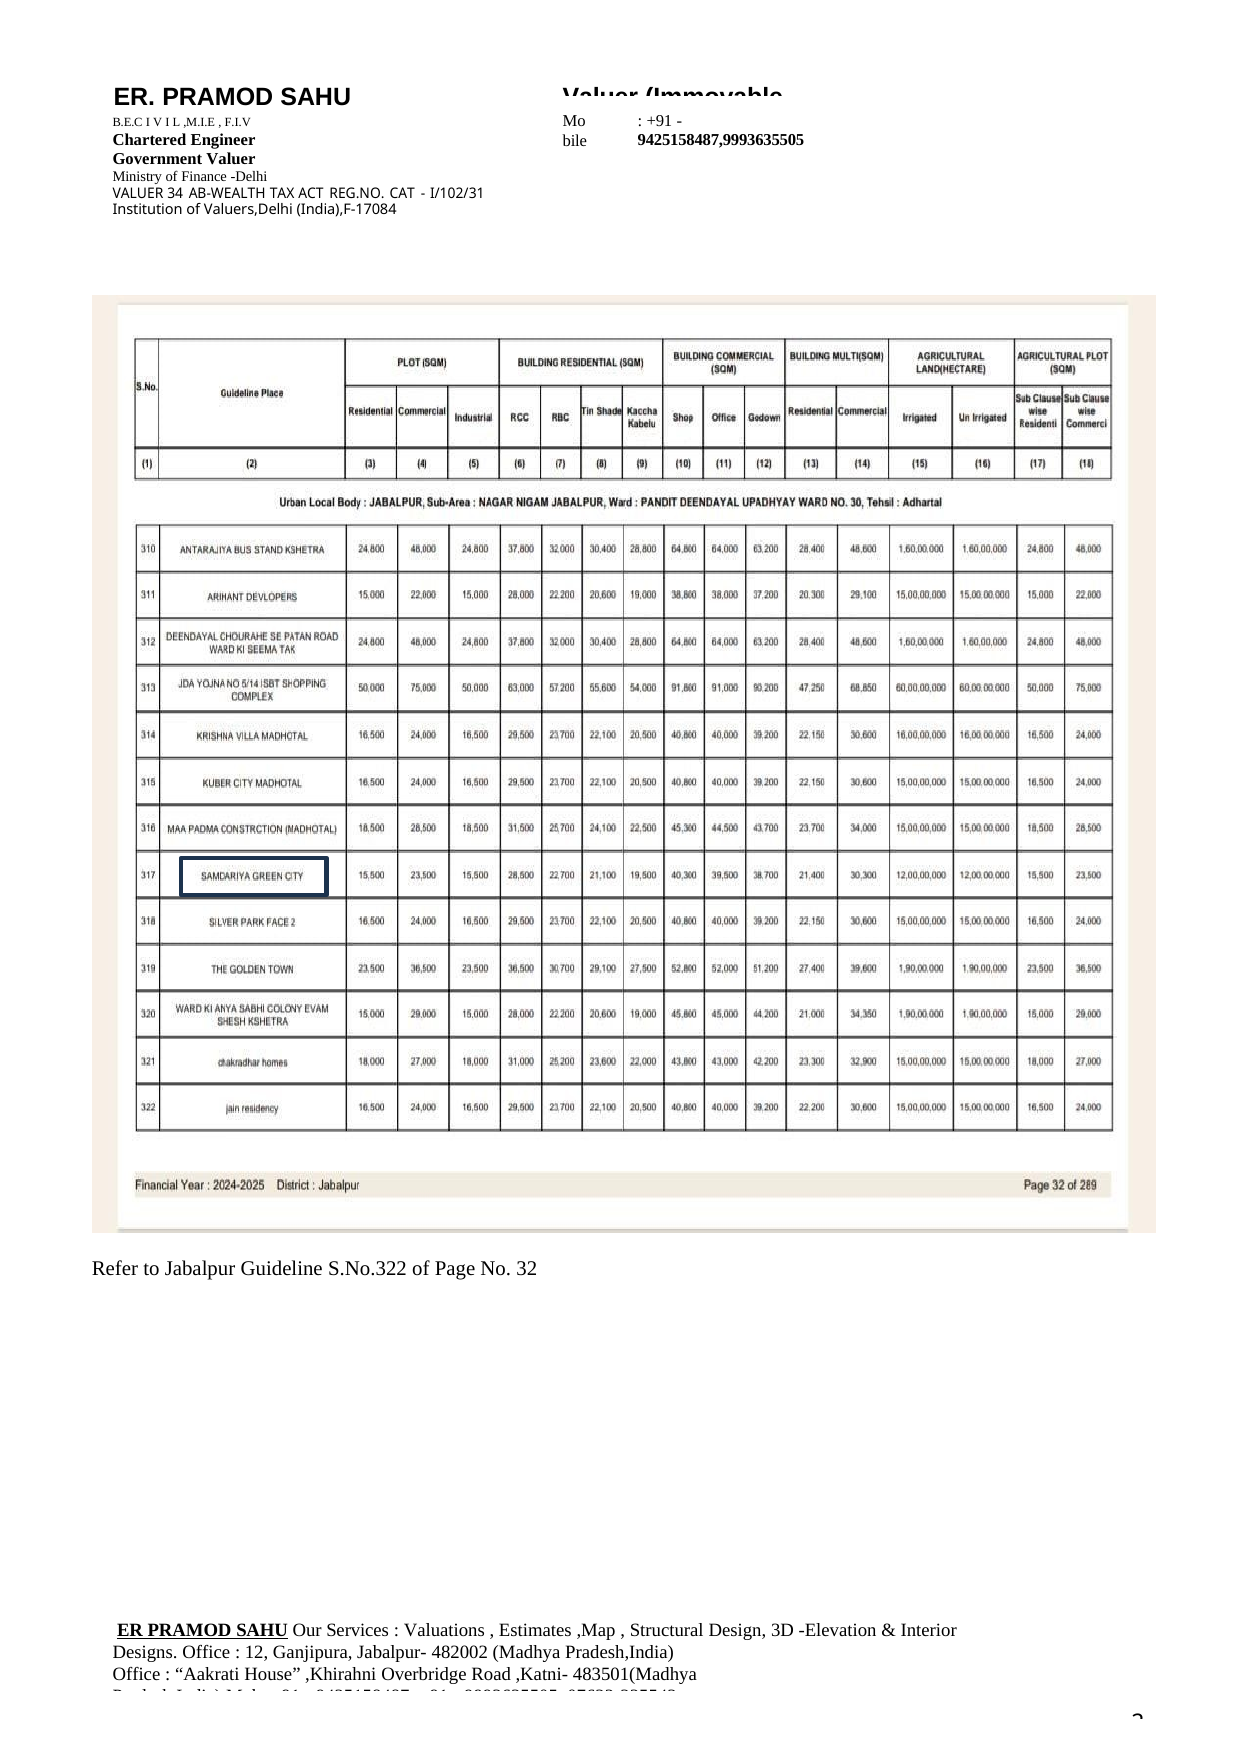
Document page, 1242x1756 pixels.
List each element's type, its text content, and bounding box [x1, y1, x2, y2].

picture [92, 295, 1156, 1233]
text Refer to Jabalpur Guideline S.No.322 of Page No. 32 [92, 1256, 1067, 1280]
